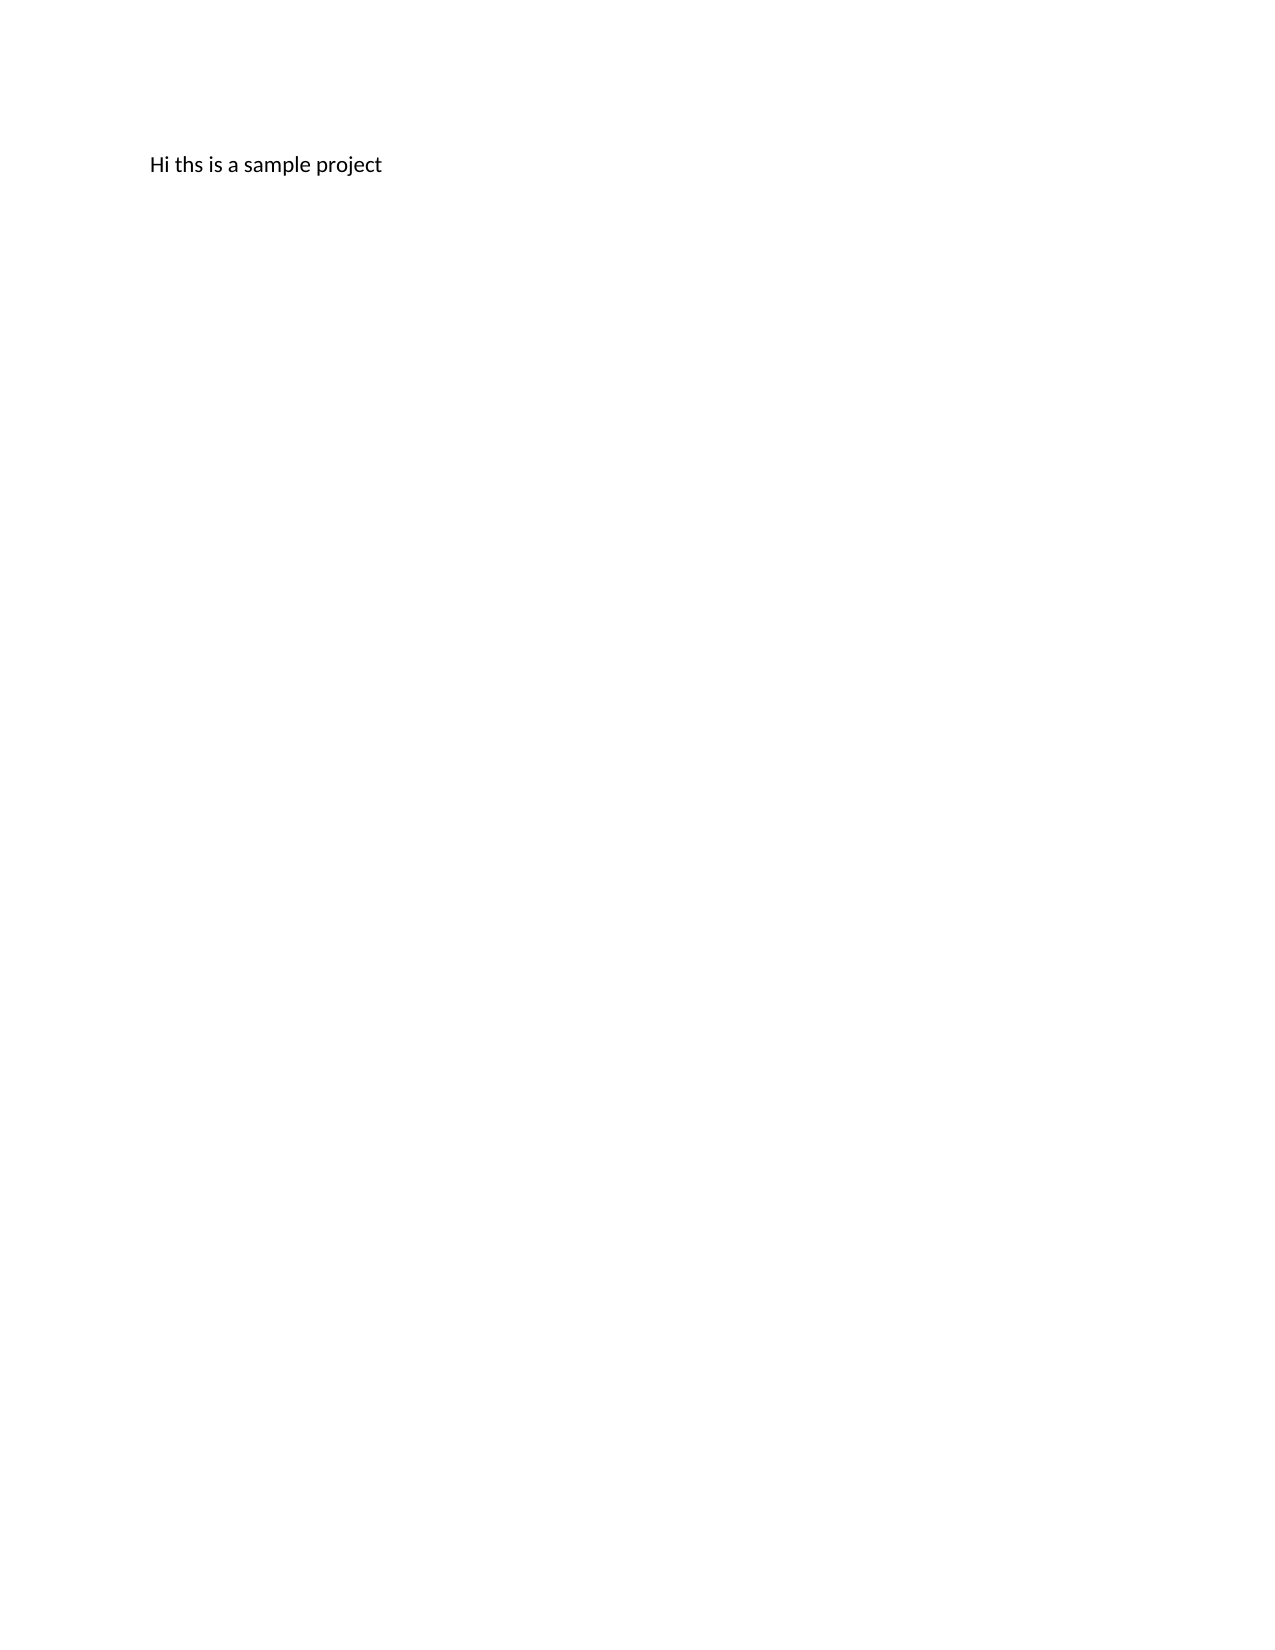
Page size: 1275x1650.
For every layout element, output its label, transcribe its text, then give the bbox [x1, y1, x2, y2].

text Hi ths is a sample project [150, 150, 1125, 178]
